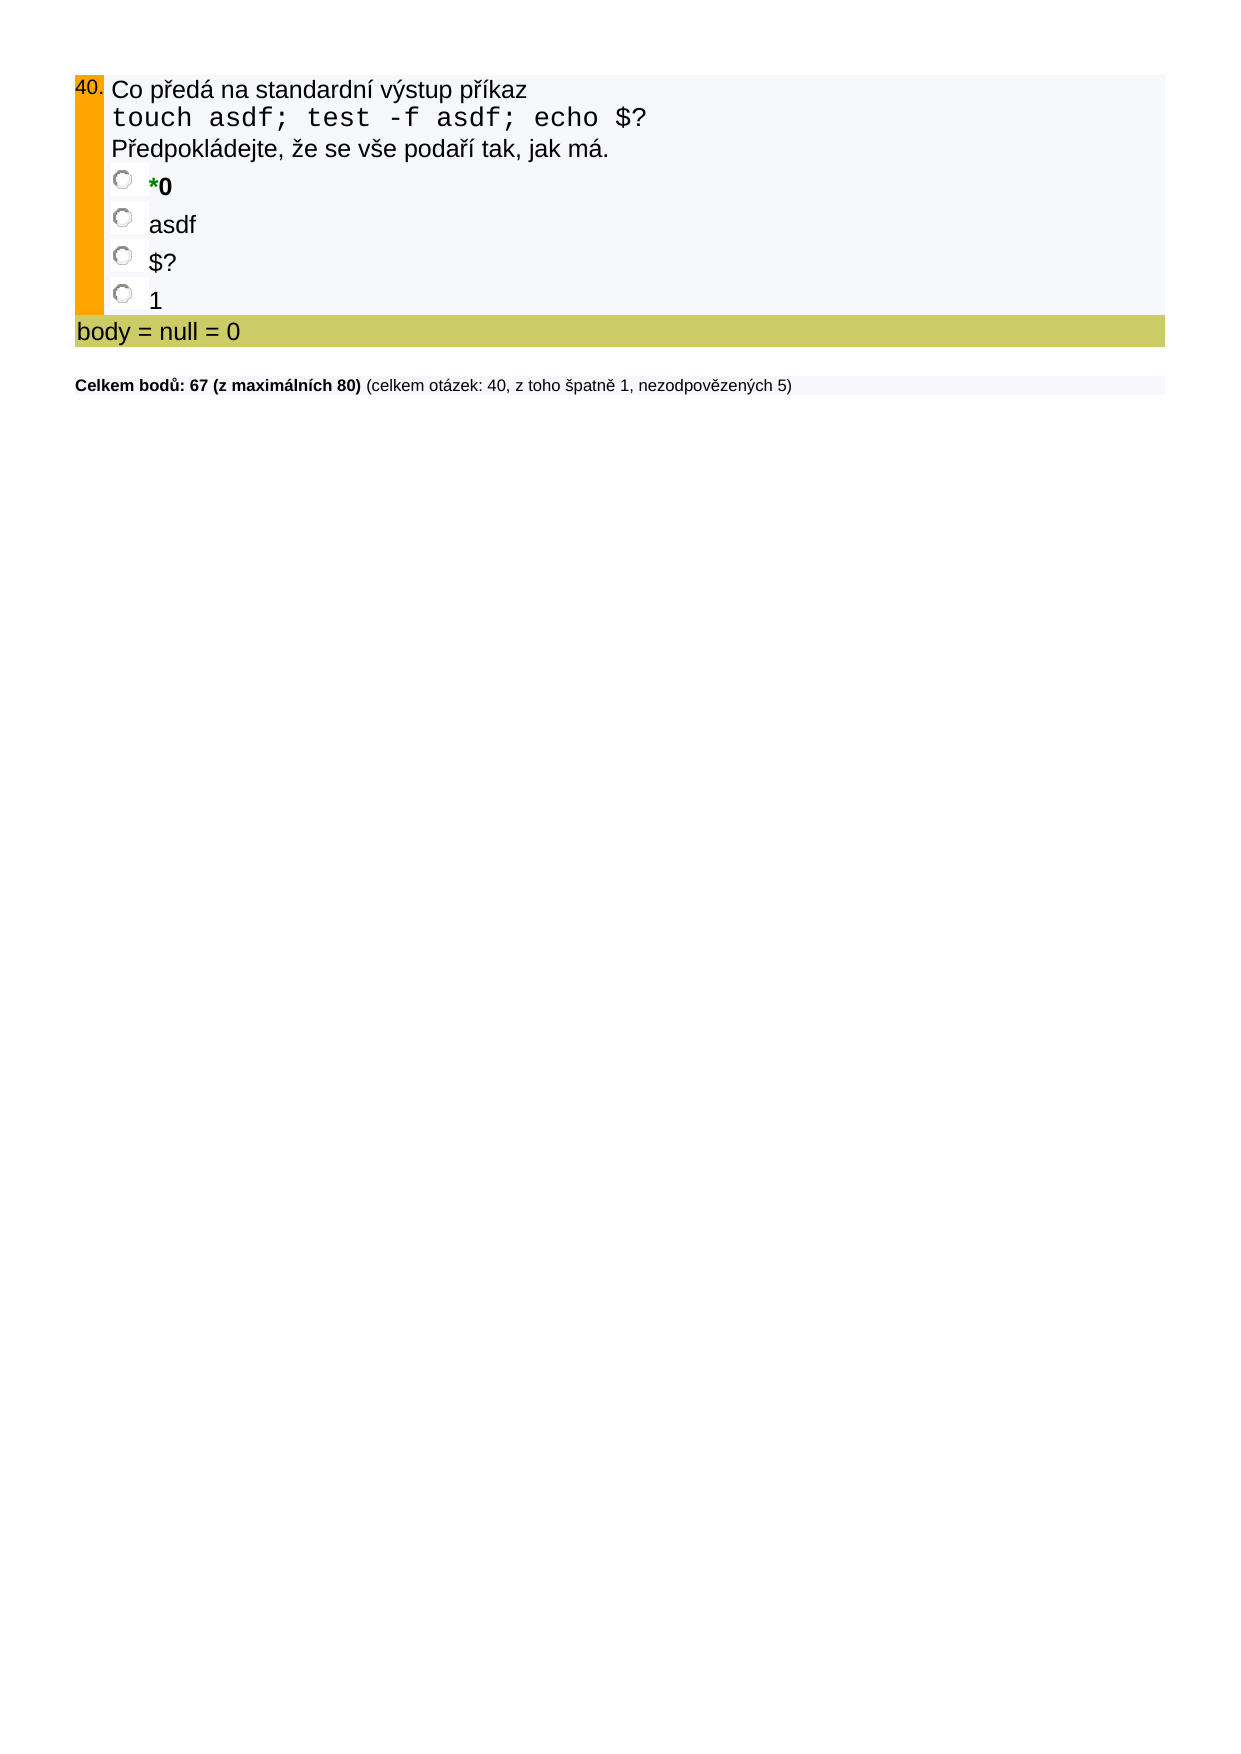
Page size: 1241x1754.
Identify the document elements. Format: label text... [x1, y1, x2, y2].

text Celkem bodů: 67 (z maximálních 80) (celkem otázek: 40, z toho špatně 1, nezodpovězených 5) [75, 376, 1165, 395]
table_header [104, 75, 111, 315]
table_header body = null = 0 [75, 315, 1165, 347]
table_header Co předá na standardní výstup příkaz touch asdf; test -f asdf; echo $? Předpokládejte, že se vše podaří tak, jak má. *0 asdf $? 1 [111, 75, 1165, 315]
table_header 40. [75, 75, 104, 315]
